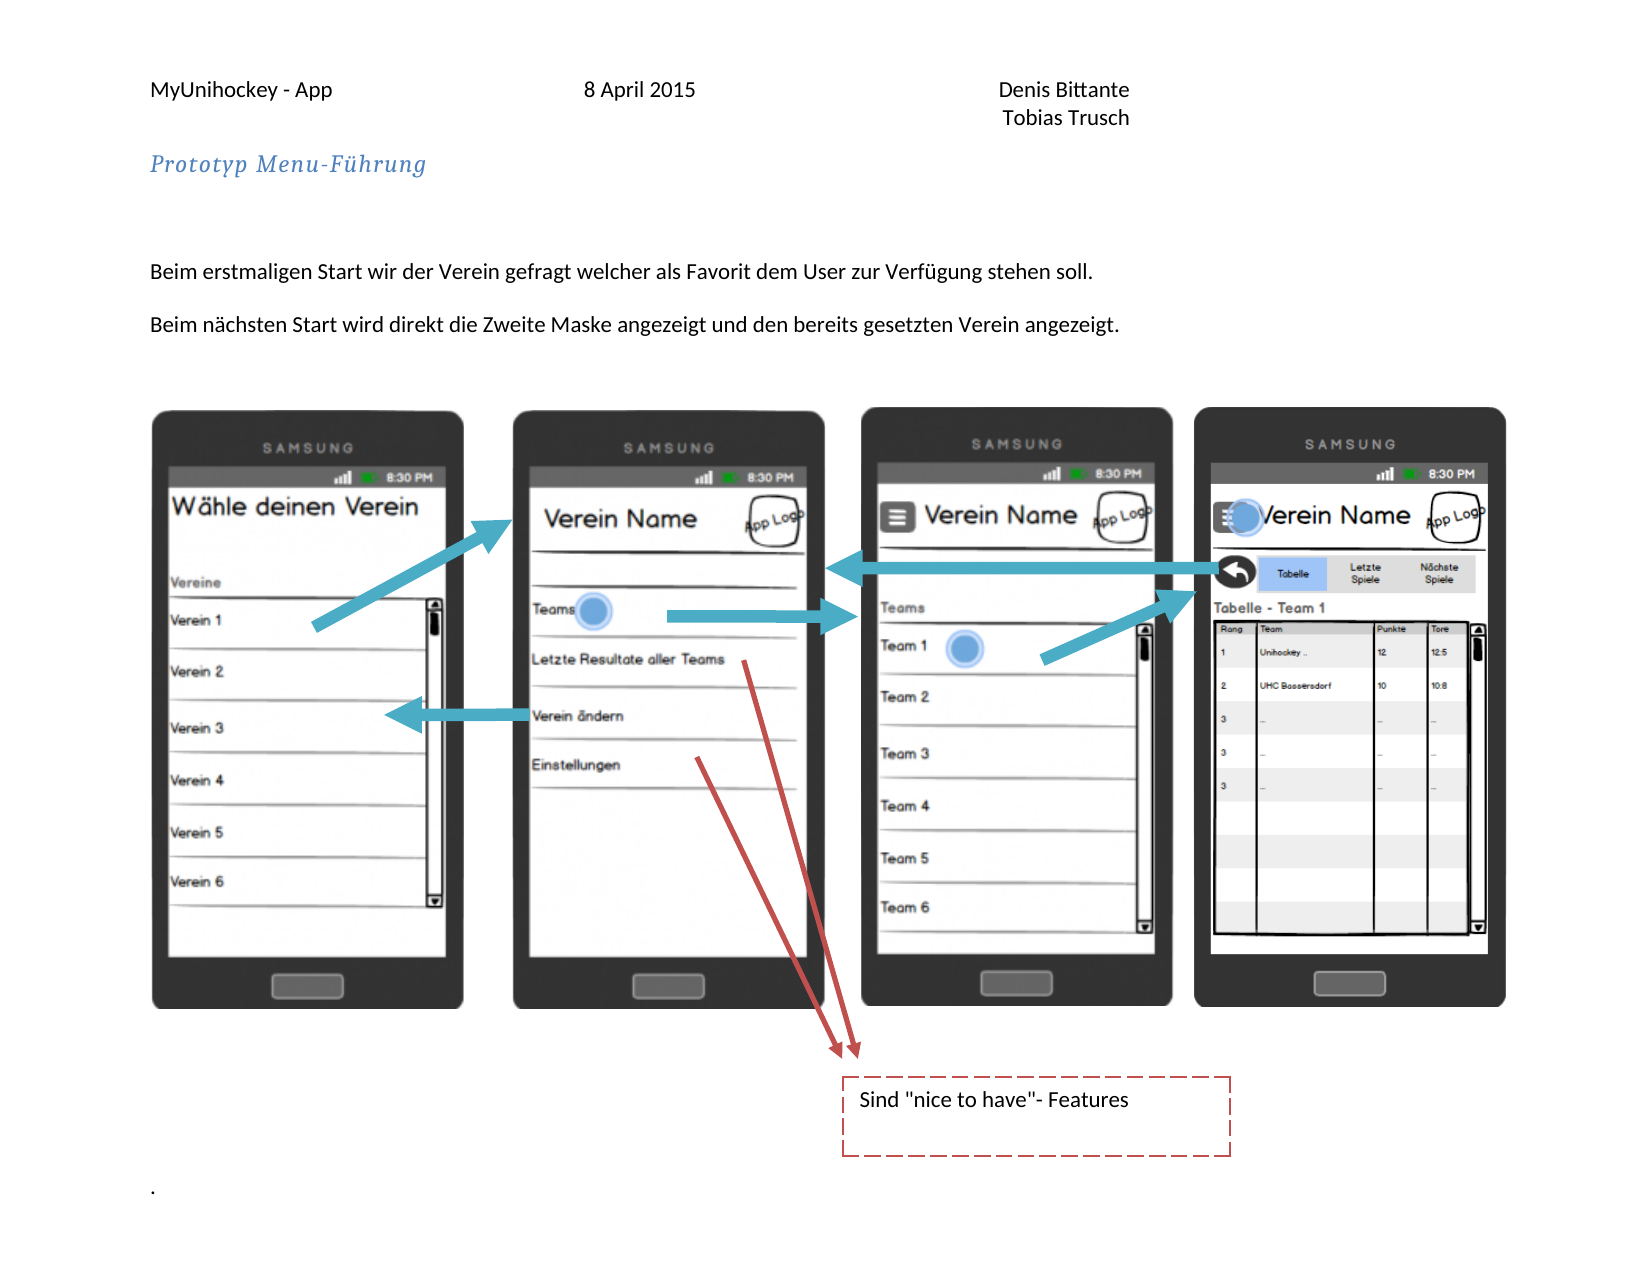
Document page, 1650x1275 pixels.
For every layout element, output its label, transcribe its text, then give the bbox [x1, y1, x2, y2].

picture [151, 410, 464, 1009]
text Beim nächsten Start wird direkt die Zweite Maske angezeigt und den bereits gesetzten Verein angezeigt. [150, 310, 1500, 338]
subtitle Prototyp Menu-Führung [150, 150, 1500, 179]
picture [861, 407, 1174, 561]
picture [512, 410, 826, 1009]
text Beim erstmaligen Start wir der Verein gefragt welcher als Favorit dem User zur Verfügung stehen soll. [150, 257, 1500, 285]
picture [861, 575, 1174, 1006]
picture [1193, 407, 1507, 1007]
